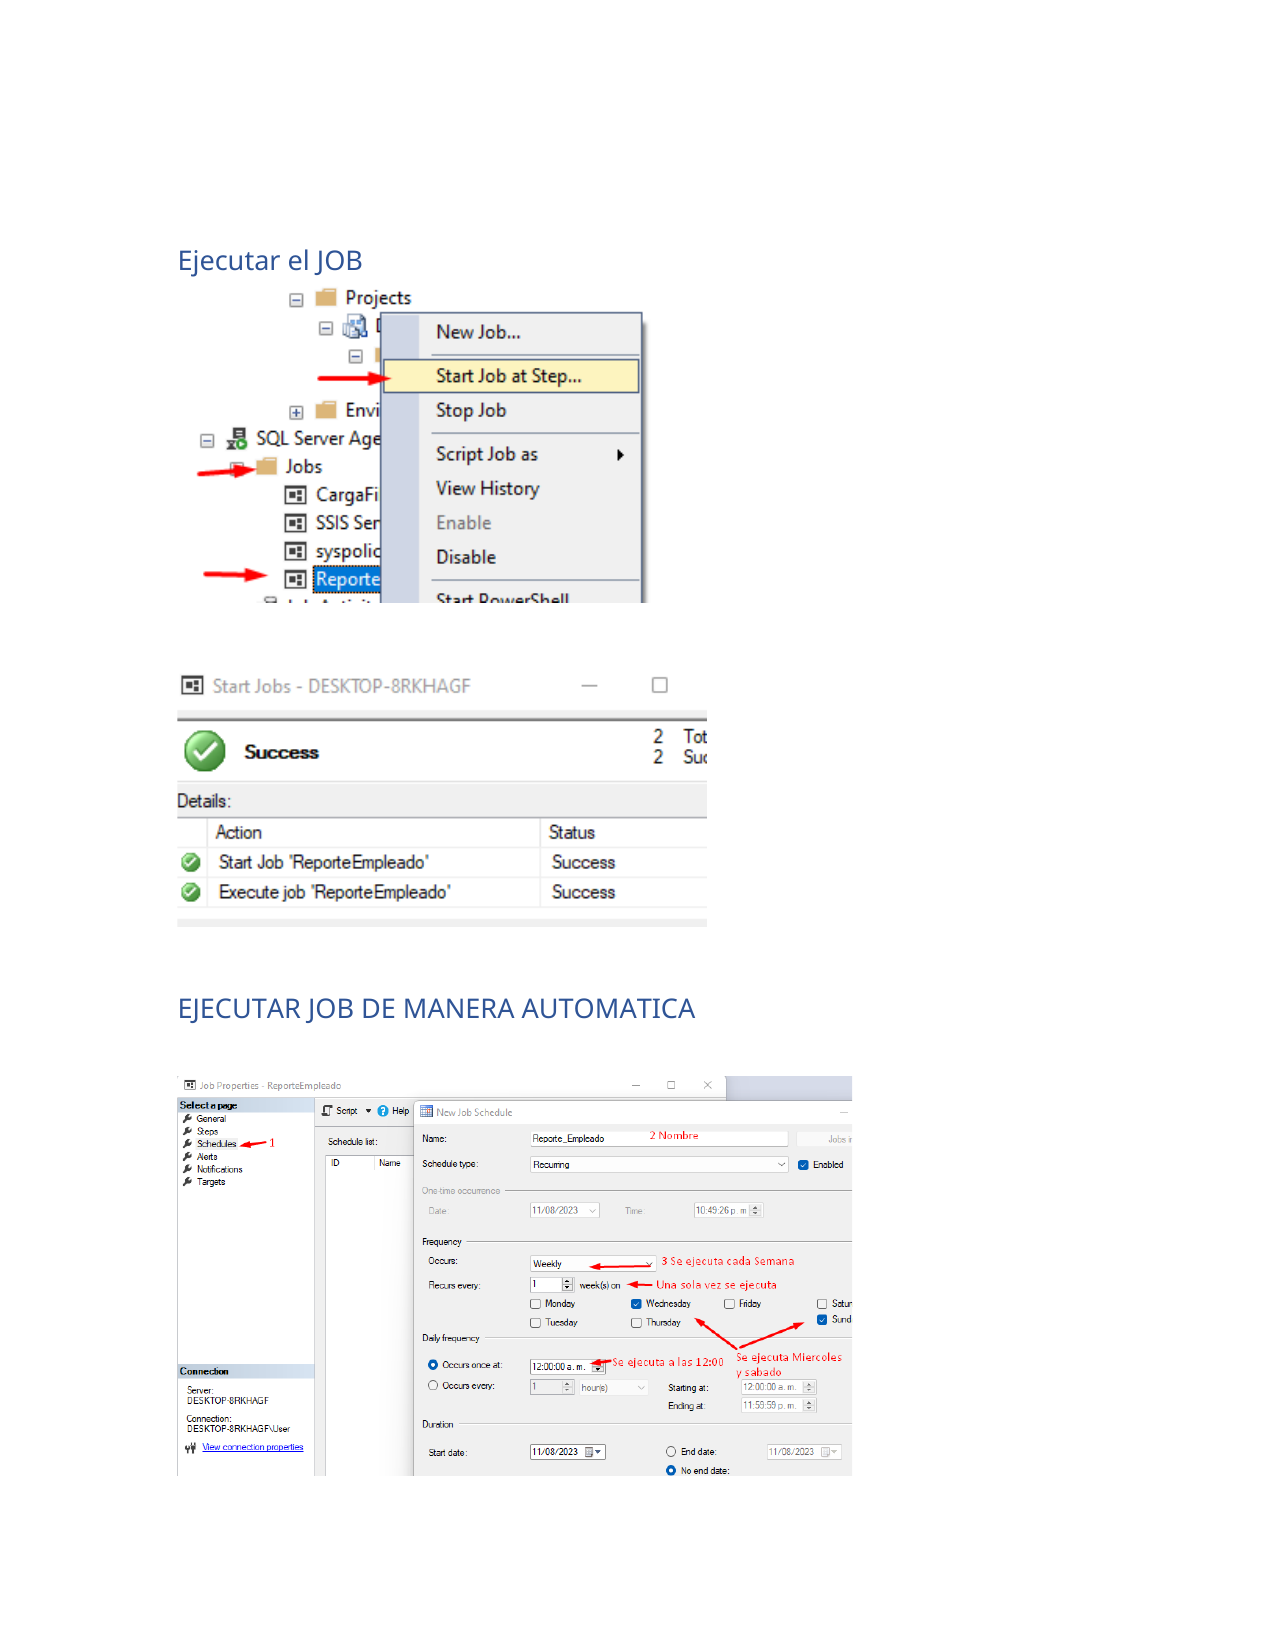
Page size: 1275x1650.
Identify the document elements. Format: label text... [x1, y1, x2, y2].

subtitle EJECUTAR JOB DE MANERA AUTOMATICA [177, 989, 1098, 1026]
subtitle Ejecutar el JOB [177, 241, 1098, 278]
picture [177, 1076, 853, 1476]
picture [177, 668, 707, 927]
picture [177, 281, 696, 603]
